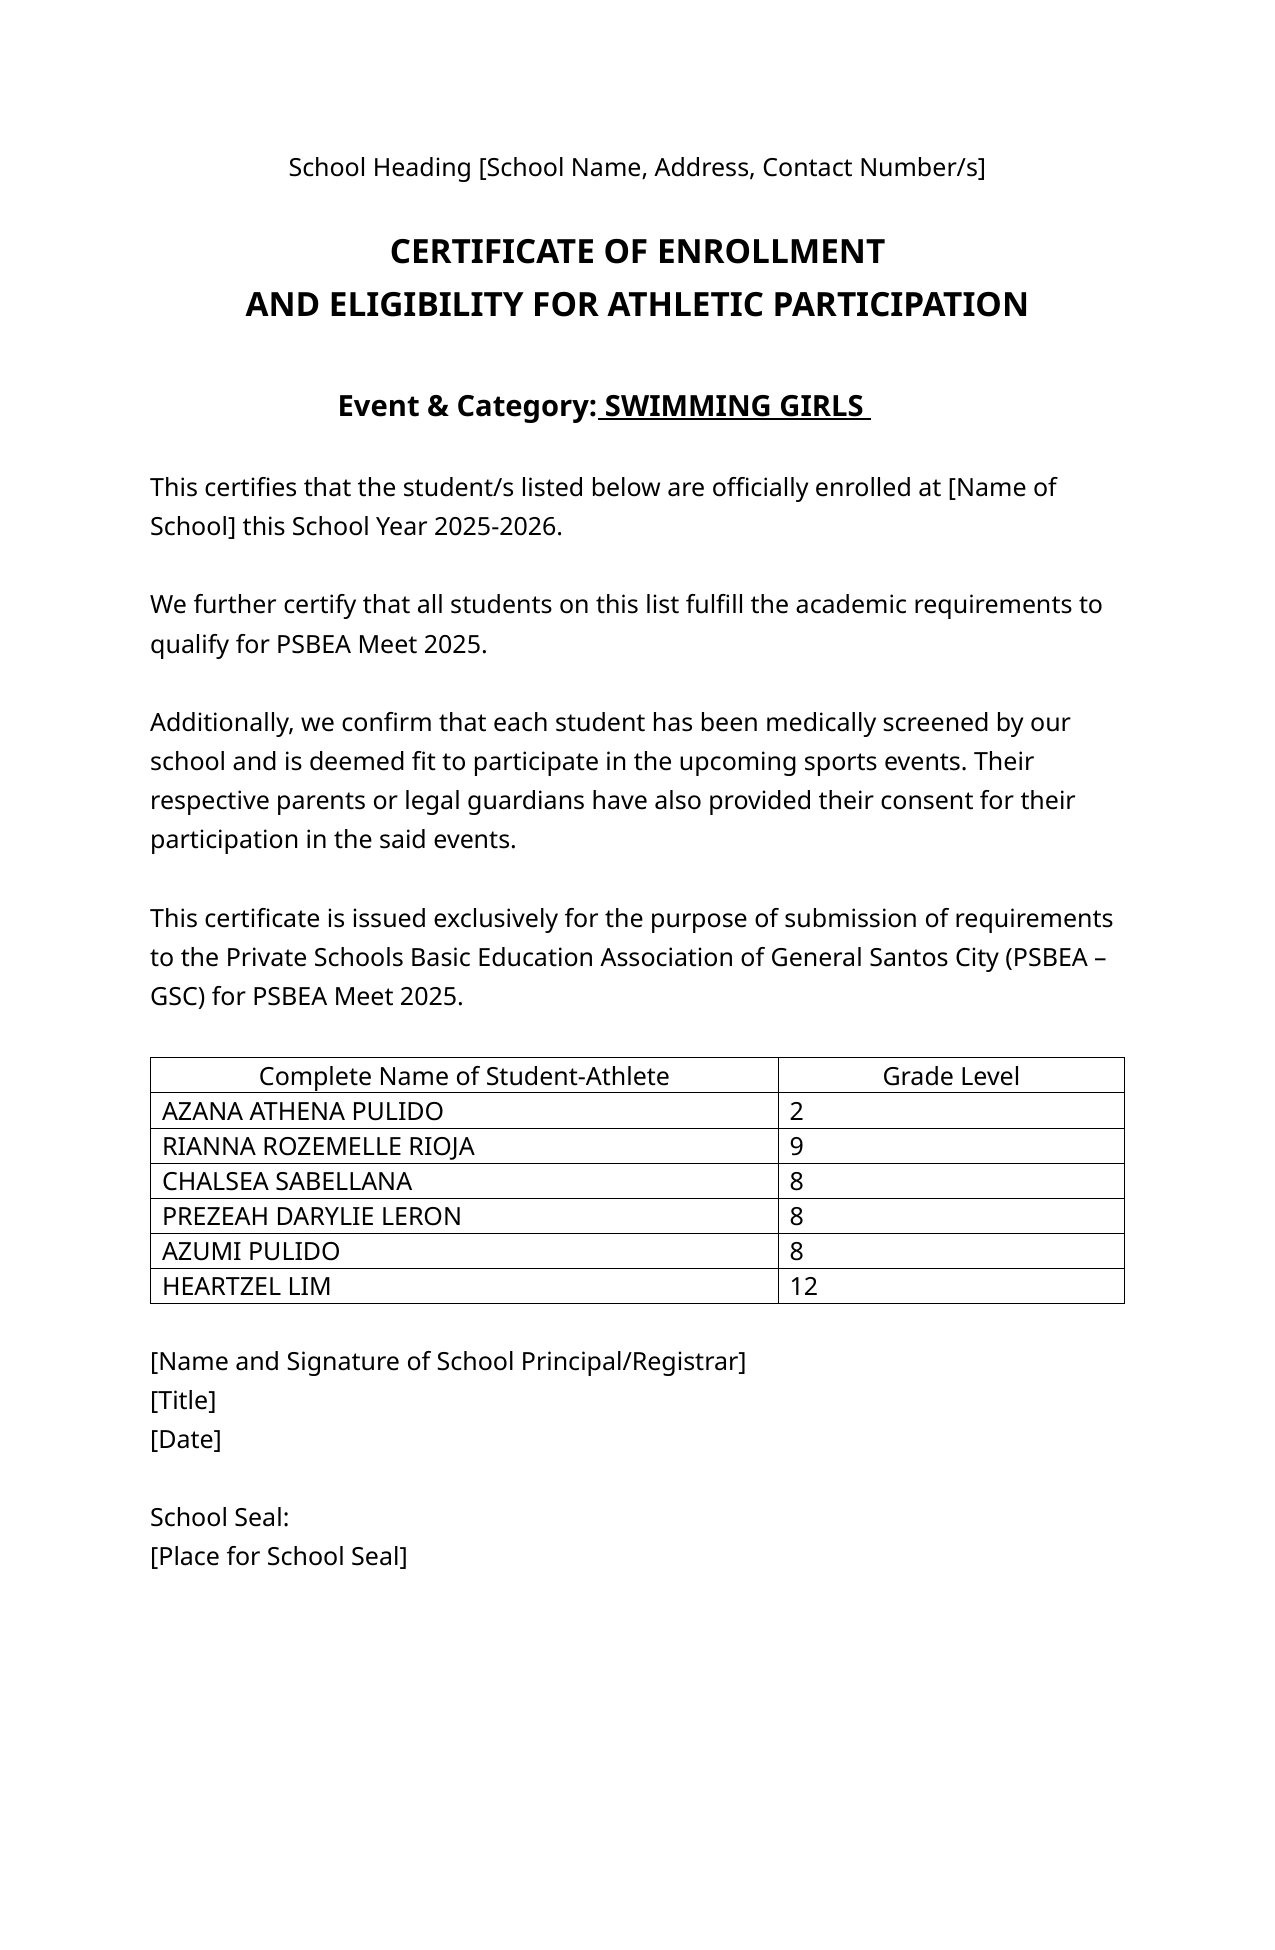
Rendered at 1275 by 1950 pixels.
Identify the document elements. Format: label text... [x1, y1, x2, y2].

text This certifies that the student/s listed below are officially enrolled at [Name of School] this School Year 2025-2026. [150, 470, 1125, 543]
table_cell 8 [779, 1164, 1124, 1198]
table_cell 2 [779, 1093, 1124, 1127]
table_cell 8 [779, 1199, 1124, 1233]
table_cell HEARTZEL LIM [151, 1269, 778, 1303]
table_cell PREZEAH DARYLIE LERON [151, 1199, 778, 1233]
text [Date] [150, 1421, 1125, 1456]
table_cell 9 [779, 1129, 1124, 1162]
text School Seal: [150, 1500, 1125, 1534]
text [Place for School Seal] [150, 1539, 1125, 1573]
table_cell 12 [779, 1269, 1124, 1303]
table_header Complete Name of Student-Athlete [151, 1058, 778, 1092]
text [Title] [150, 1382, 1125, 1416]
text This certificate is issued exclusively for the purpose of submission of requirements to the Private Schools Basic Education Association of General Santos City (PSBEA – GSC) for PSBEA Meet 2025. [150, 901, 1125, 1013]
text Event & Category: SWIMMING GIRLS [150, 385, 1125, 424]
text CERTIFICATE OF ENROLLMENT [150, 228, 1125, 274]
table_header Grade Level [779, 1058, 1124, 1092]
text School Heading [School Name, Address, Contact Number/s] [150, 150, 1125, 184]
table_cell RIANNA ROZEMELLE RIOJA [151, 1129, 778, 1162]
table_cell 8 [779, 1234, 1124, 1268]
table_cell AZUMI PULIDO [151, 1234, 778, 1268]
table_cell AZANA ATHENA PULIDO [151, 1093, 778, 1127]
text [Name and Signature of School Principal/Registrar] [150, 1343, 1125, 1377]
text AND ELIGIBILITY FOR ATHLETIC PARTICIPATION [150, 281, 1125, 326]
table_cell CHALSEA SABELLANA [151, 1164, 778, 1198]
text Additionally, we confirm that each student has been medically screened by our school and is deemed fit to participate in the upcoming sports events. Their respective parents or legal guardians have also provided their consent for their participation in the said events. [150, 705, 1125, 856]
text We further certify that all students on this list fulfill the academic requirements to qualify for PSBEA Meet 2025. [150, 587, 1125, 660]
